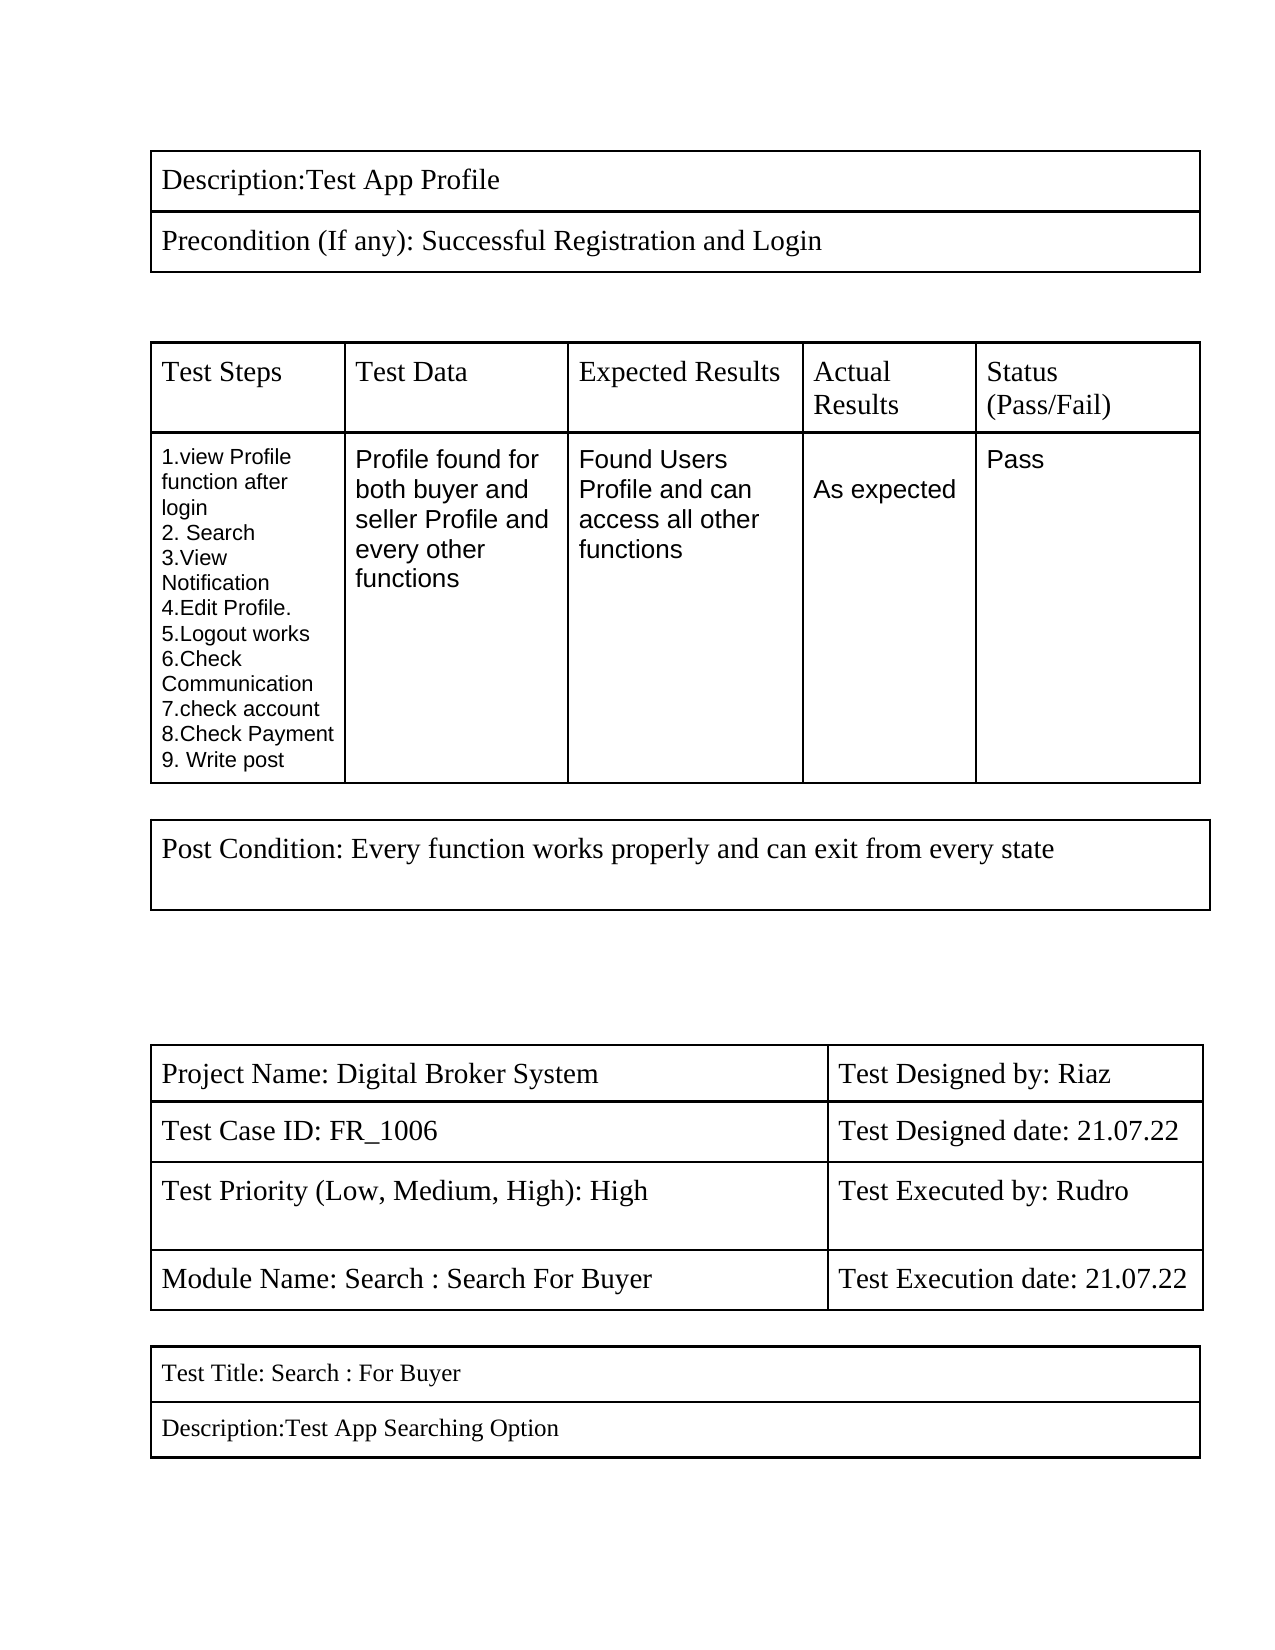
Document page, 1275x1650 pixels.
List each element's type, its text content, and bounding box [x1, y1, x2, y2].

table_cell Description:Test App Searching Option [152, 1403, 1199, 1456]
table_header Test Data [346, 344, 567, 431]
table_header Test Designed by: Riaz [829, 1046, 1202, 1100]
table_header Test Title: Search : For Buyer [152, 1348, 1199, 1401]
table_header Expected Results [569, 344, 802, 431]
table_cell Test Case ID: FR_1006 [152, 1103, 827, 1161]
table_cell Test Designed date: 21.07.22 [829, 1103, 1202, 1161]
table_header Status (Pass/Fail) [977, 344, 1199, 431]
table_cell Pass [977, 434, 1199, 782]
table_cell Test Executed by: Rudro [829, 1163, 1202, 1248]
table_cell Found Users Profile and can access all other functions [569, 434, 802, 782]
table_cell As expected [804, 434, 975, 782]
table_cell Test Priority (Low, Medium, High): High [152, 1163, 827, 1248]
table_cell Precondition (If any): Successful Registration and Login [152, 213, 1199, 271]
table_header Test Steps [152, 344, 344, 431]
table_cell Description:Test App Profile [152, 152, 1199, 210]
table_cell Module Name: Search : Search For Buyer [152, 1251, 827, 1309]
table_header Post Condition: Every function works properly and can exit from every state [152, 821, 1209, 908]
table_header Actual Results [804, 344, 975, 431]
table_cell 1.view Profile function after login 2. Search 3.View Notification 4.Edit Profile. 5.Logout works 6.Check Communication 7.check account 8.Check Payment 9. Write post [152, 434, 344, 782]
table_cell Test Execution date: 21.07.22 [829, 1251, 1202, 1309]
table_cell Profile found for both buyer and seller Profile and every other functions [346, 434, 567, 782]
table_header Project Name: Digital Broker System [152, 1046, 827, 1100]
